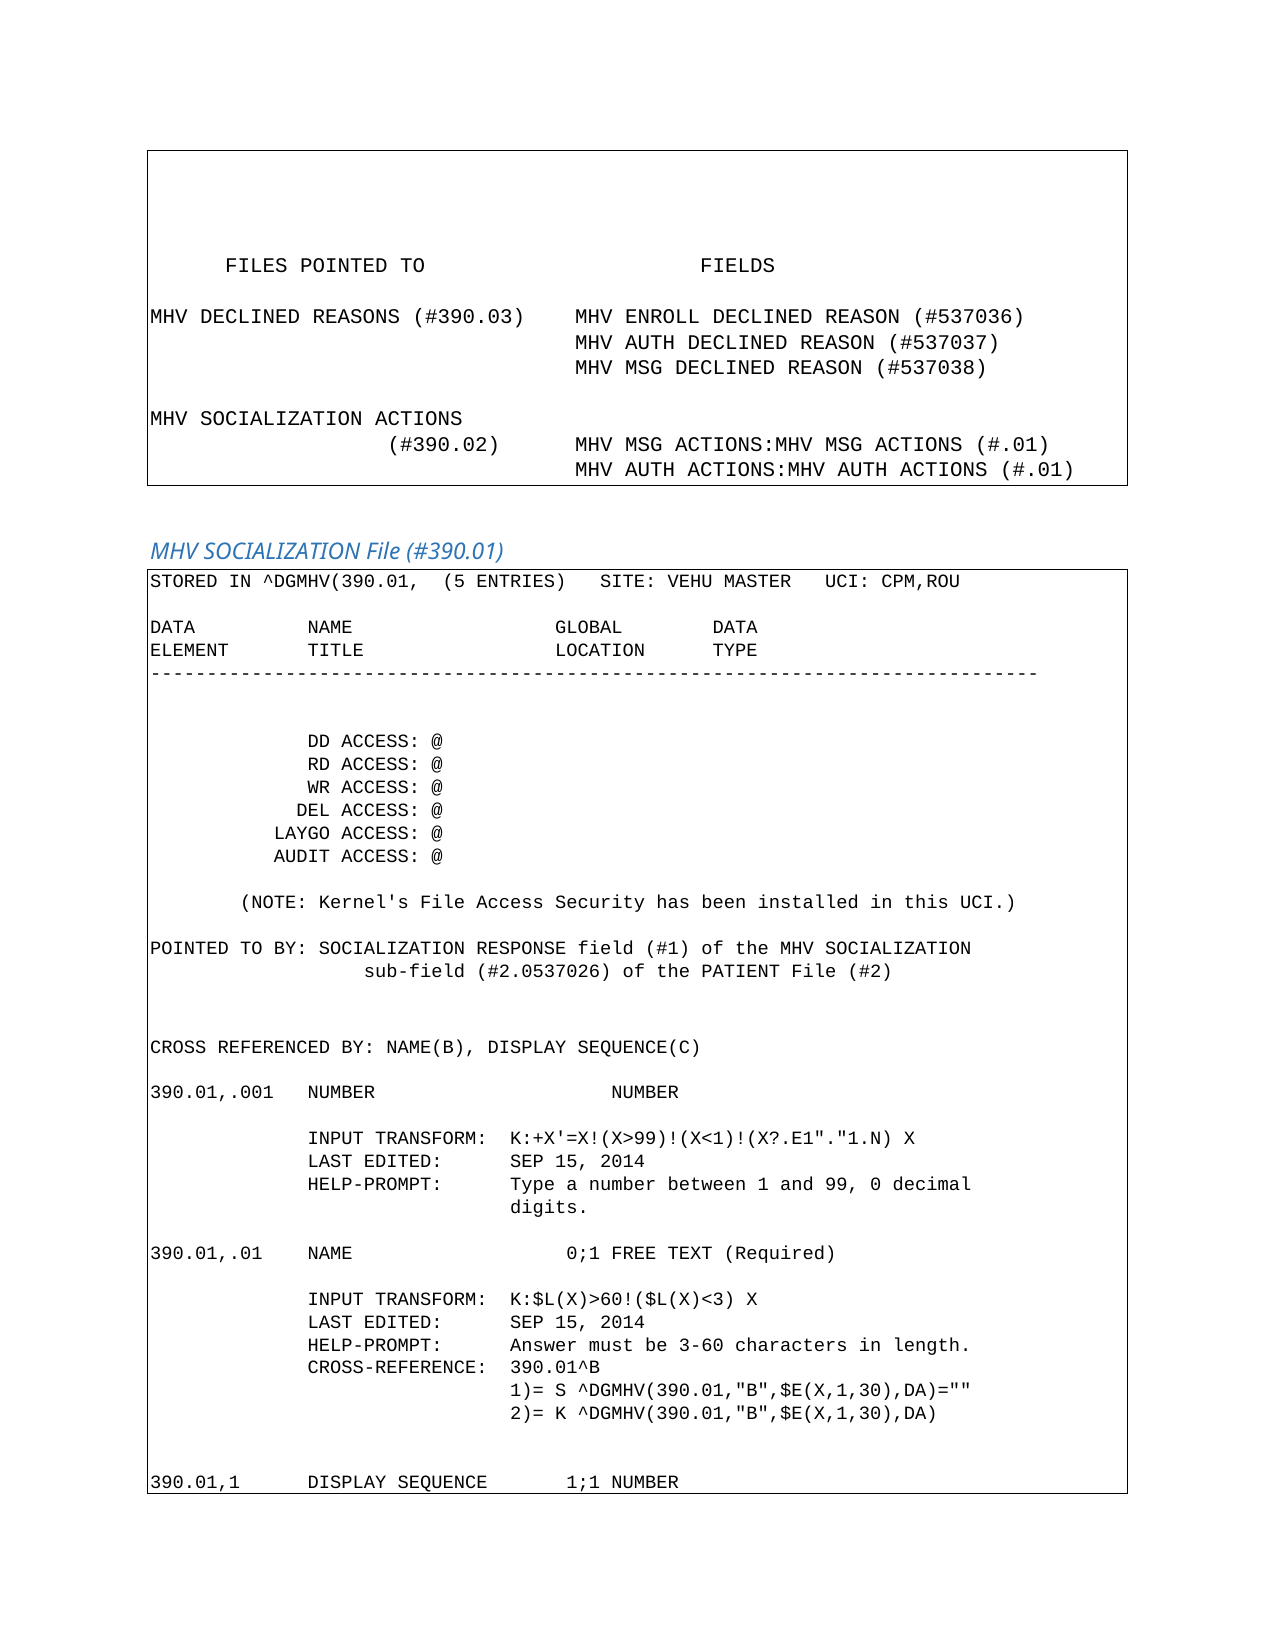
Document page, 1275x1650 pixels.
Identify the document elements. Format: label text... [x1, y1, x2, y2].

subtitle MHV SOCIALIZATION File (#390.01) [150, 535, 1125, 566]
text (NOTE: Kernel's File Access Security has been installed in this UCI.) [148, 889, 1127, 914]
text INPUT TRANSFORM: K:$L(X)>60!($L(X)<3) X [148, 1286, 1127, 1309]
text INPUT TRANSFORM: K:+X'=X!(X>99)!(X<1)!(X?.E1"."1.N) X [148, 1126, 1127, 1149]
text WR ACCESS: @ [148, 775, 1127, 798]
text MHV MSG DECLINED REASON (#537038) [148, 354, 1127, 381]
text HELP-PROMPT: Type a number between 1 and 99, 0 decimal [148, 1172, 1127, 1195]
text DEL ACCESS: @ [148, 798, 1127, 821]
text 1)= S ^DGMHV(390.01,"B",$E(X,1,30),DA)="" [148, 1378, 1127, 1401]
text DD ACCESS: @ [148, 729, 1127, 752]
text HELP-PROMPT: Answer must be 3-60 characters in length. [148, 1332, 1127, 1355]
text AUDIT ACCESS: @ [148, 844, 1127, 868]
text 390.01,1 DISPLAY SEQUENCE 1;1 NUMBER [148, 1470, 1127, 1493]
text CROSS REFERENCED BY: NAME(B), DISPLAY SEQUENCE(C) [148, 1034, 1127, 1059]
text CROSS-REFERENCE: 390.01^B [148, 1355, 1127, 1378]
text LAST EDITED: SEP 15, 2014 [148, 1149, 1127, 1172]
text MHV AUTH DECLINED REASON (#537037) [148, 329, 1127, 354]
text 390.01,.001 NUMBER NUMBER [148, 1080, 1127, 1104]
text digits. [148, 1195, 1127, 1219]
text RD ACCESS: @ [148, 752, 1127, 775]
text MHV DECLINED REASONS (#390.03) MHV ENROLL DECLINED REASON (#537036) [148, 303, 1127, 329]
text 390.01,.01 NAME 0;1 FREE TEXT (Required) [148, 1241, 1127, 1265]
text LAST EDITED: SEP 15, 2014 [148, 1309, 1127, 1332]
text MHV SOCIALIZATION ACTIONS [148, 405, 1127, 431]
text ELEMENT TITLE LOCATION TYPE [148, 637, 1127, 660]
text MHV AUTH ACTIONS:MHV AUTH ACTIONS (#.01) [148, 456, 1127, 485]
text sub-field (#2.0537026) of the PATIENT File (#2) [148, 958, 1127, 983]
text FILES POINTED TO FIELDS [148, 252, 1127, 279]
text ------------------------------------------------------------------------------- [148, 660, 1127, 685]
text POINTED TO BY: SOCIALIZATION RESPONSE field (#1) of the MHV SOCIALIZATION [148, 935, 1127, 958]
text (#390.02) MHV MSG ACTIONS:MHV MSG ACTIONS (#.01) [148, 431, 1127, 456]
text DATA NAME GLOBAL DATA [148, 614, 1127, 637]
text LAYGO ACCESS: @ [148, 821, 1127, 844]
text 2)= K ^DGMHV(390.01,"B",$E(X,1,30),DA) [148, 1401, 1127, 1425]
text STORED IN ^DGMHV(390.01, (5 ENTRIES) SITE: VEHU MASTER UCI: CPM,ROU [148, 570, 1127, 593]
